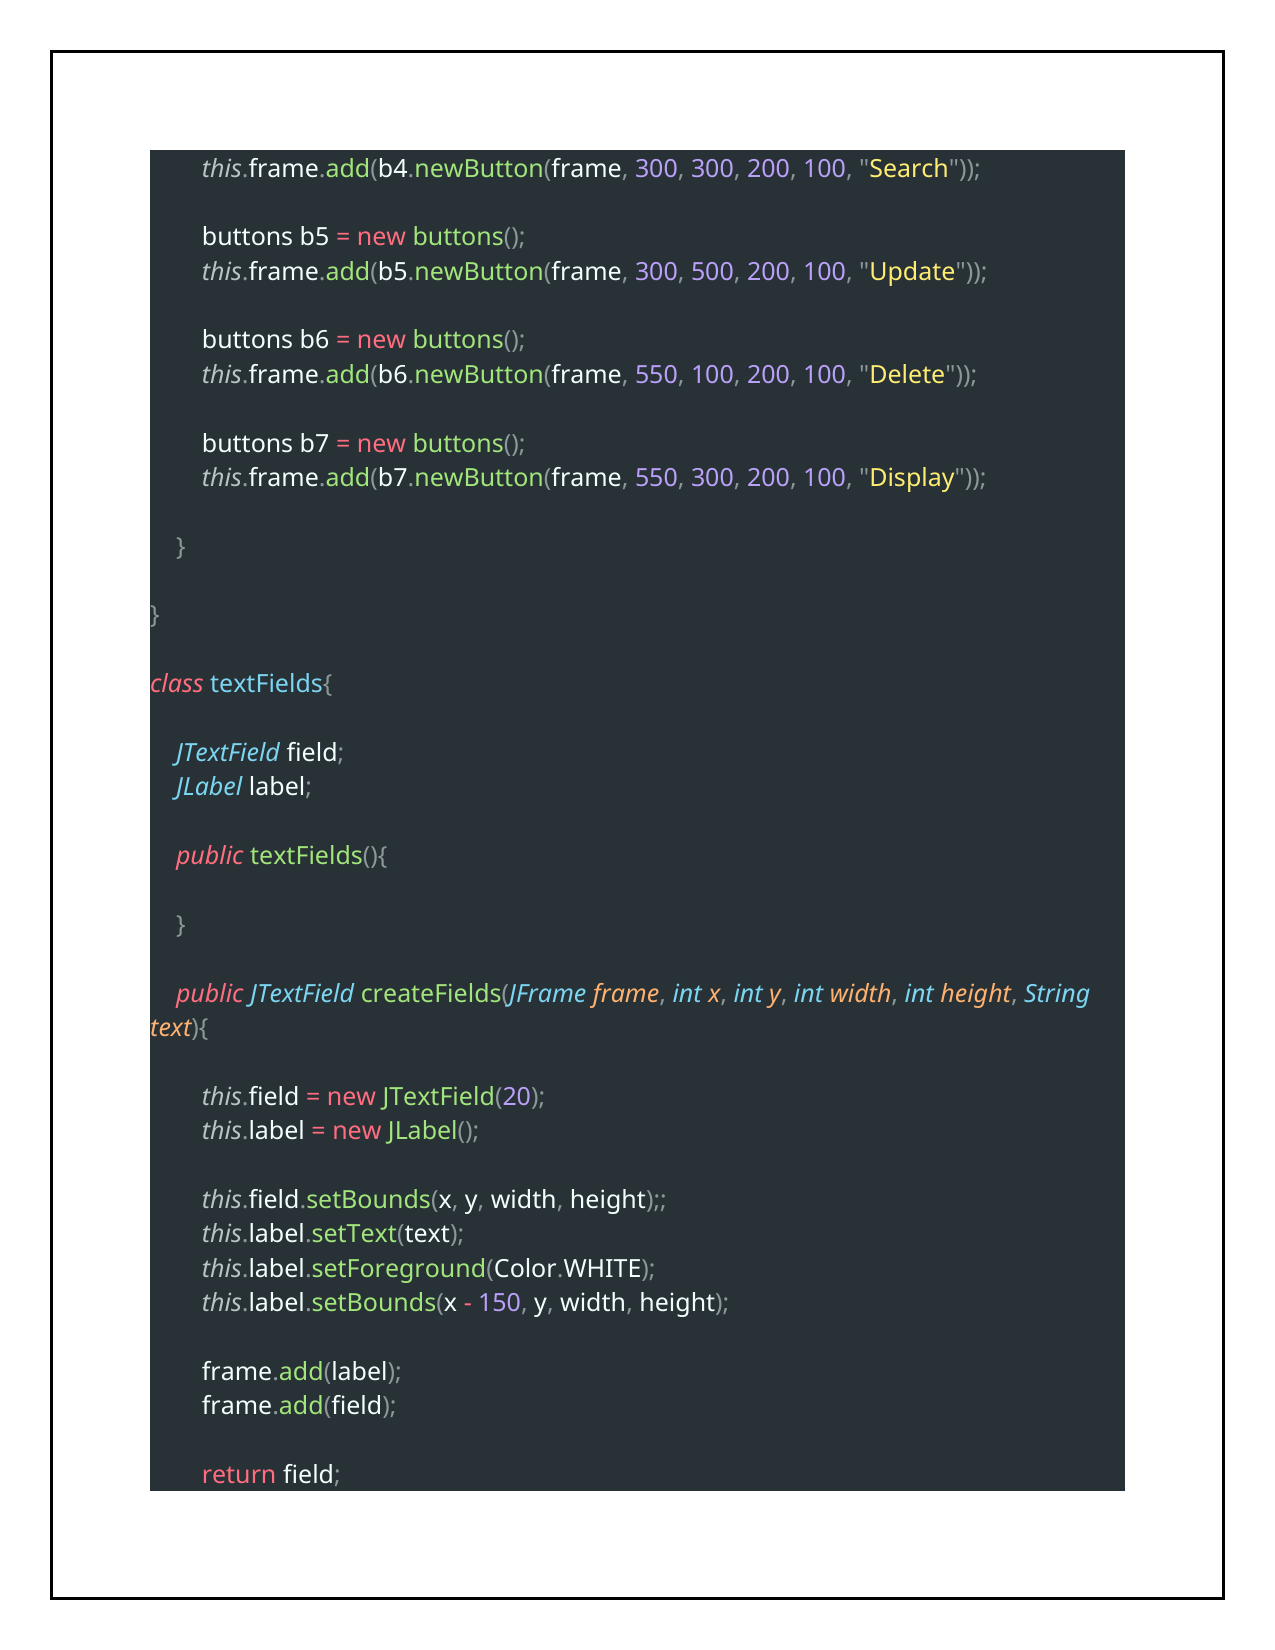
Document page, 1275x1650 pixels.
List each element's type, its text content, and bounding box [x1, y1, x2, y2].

text public textFields(){ [150, 837, 1125, 872]
text public JTextField createFields(JFrame frame, int x, int y, int width, int height, String text){ [150, 975, 1125, 1044]
text JTextField field; [150, 734, 1125, 769]
text } [150, 597, 1125, 631]
text this.frame.add(b7.newButton(frame, 550, 300, 200, 100, "Display")); [150, 459, 1125, 494]
text this.frame.add(b5.newButton(frame, 300, 500, 200, 100, "Update")); [150, 253, 1125, 287]
text this.field = new JTextField(20); [150, 1078, 1125, 1112]
text buttons b5 = new buttons(); [150, 219, 1125, 253]
text buttons b7 = new buttons(); [150, 425, 1125, 459]
text frame.add(field); [150, 1387, 1125, 1422]
text frame.add(label); [150, 1353, 1125, 1387]
text } [150, 906, 1125, 941]
text } [150, 528, 1125, 562]
text this.label = new JLabel(); [150, 1112, 1125, 1147]
text JLabel label; [150, 769, 1125, 803]
text this.field.setBounds(x, y, width, height);; [150, 1181, 1125, 1216]
text this.frame.add(b4.newButton(frame, 300, 300, 200, 100, "Search")); [150, 150, 1125, 184]
text buttons b6 = new buttons(); [150, 322, 1125, 356]
text this.frame.add(b6.newButton(frame, 550, 100, 200, 100, "Delete")); [150, 356, 1125, 391]
text this.label.setBounds(x - 150, y, width, height); [150, 1284, 1125, 1319]
text this.label.setForeground(Color.WHITE); [150, 1250, 1125, 1284]
text class textFields{ [150, 666, 1125, 700]
text this.label.setText(text); [150, 1216, 1125, 1250]
text return field; [150, 1456, 1125, 1491]
